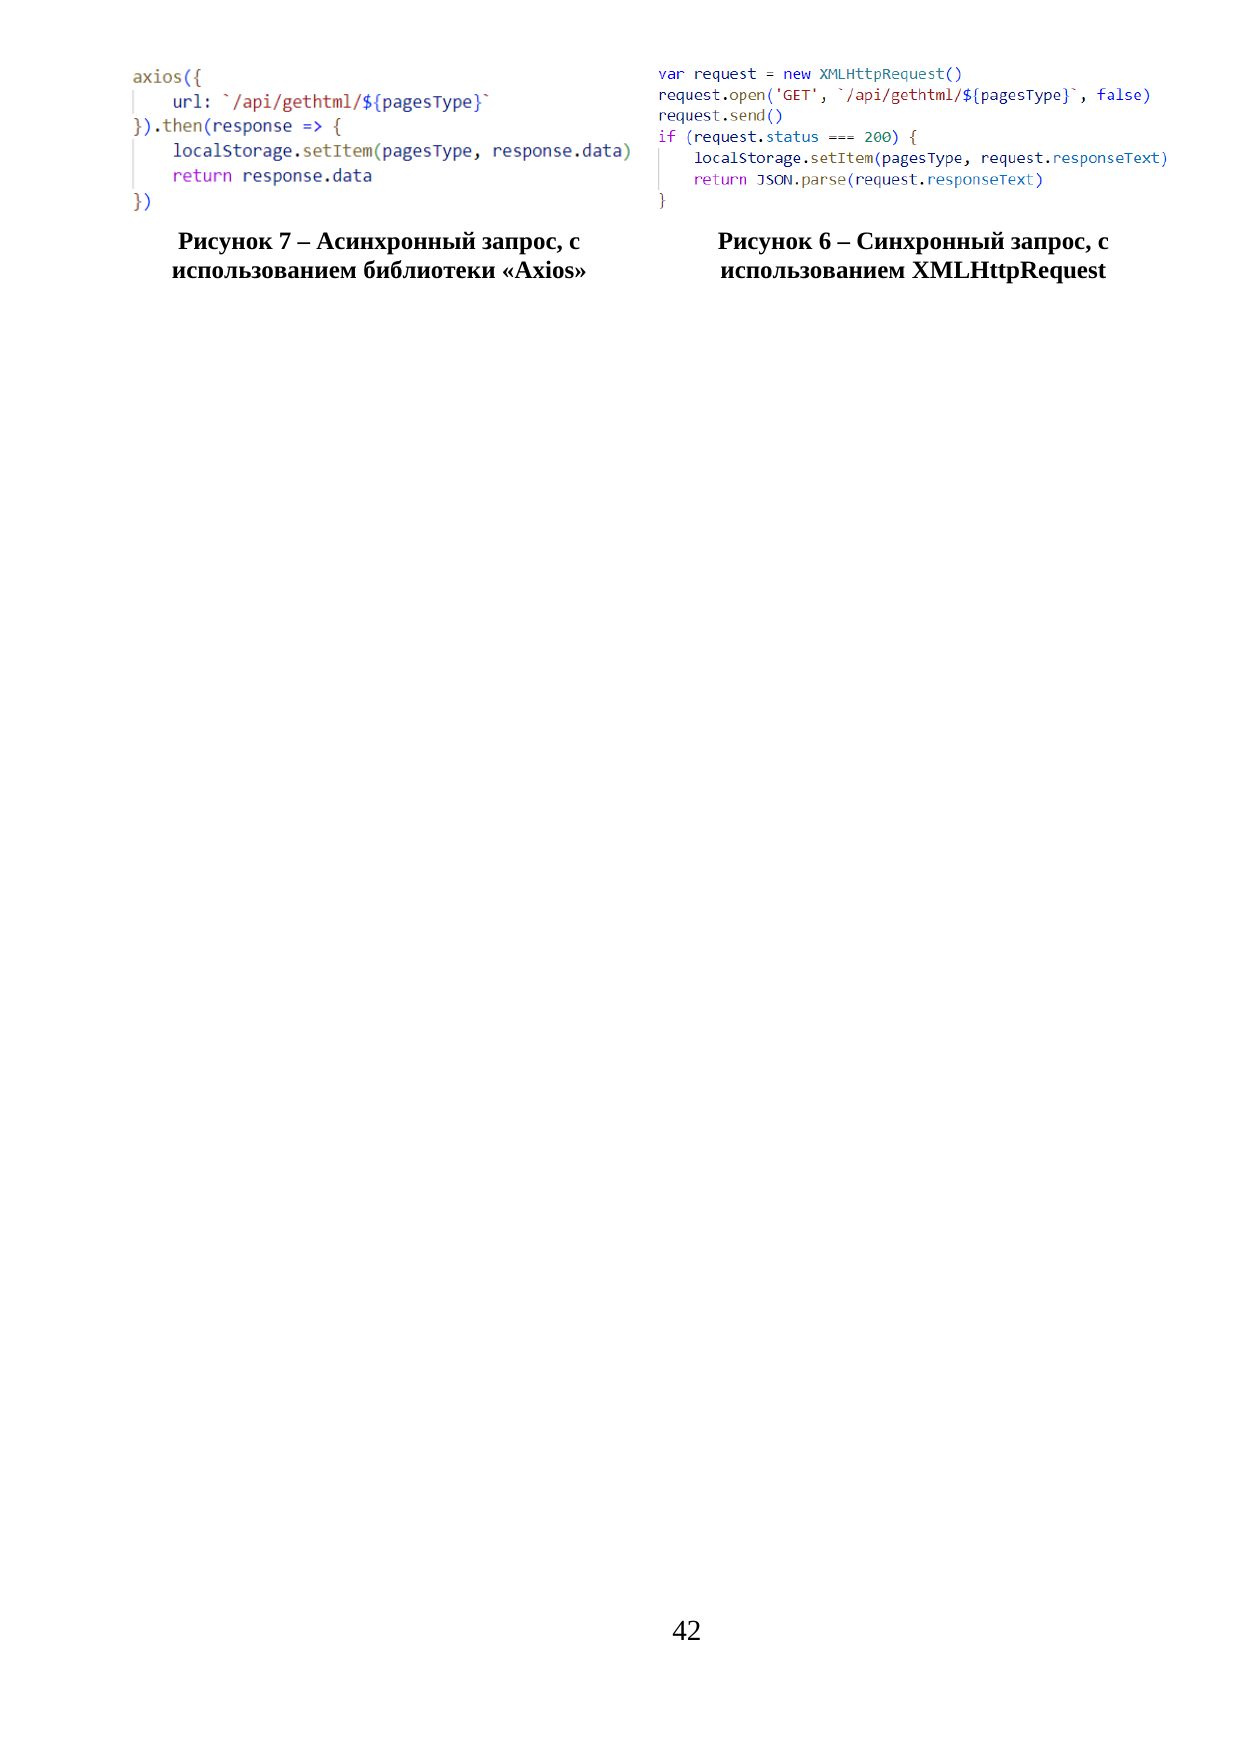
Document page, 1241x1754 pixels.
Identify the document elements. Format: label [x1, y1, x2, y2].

picture [121, 64, 637, 217]
picture [648, 64, 1177, 217]
